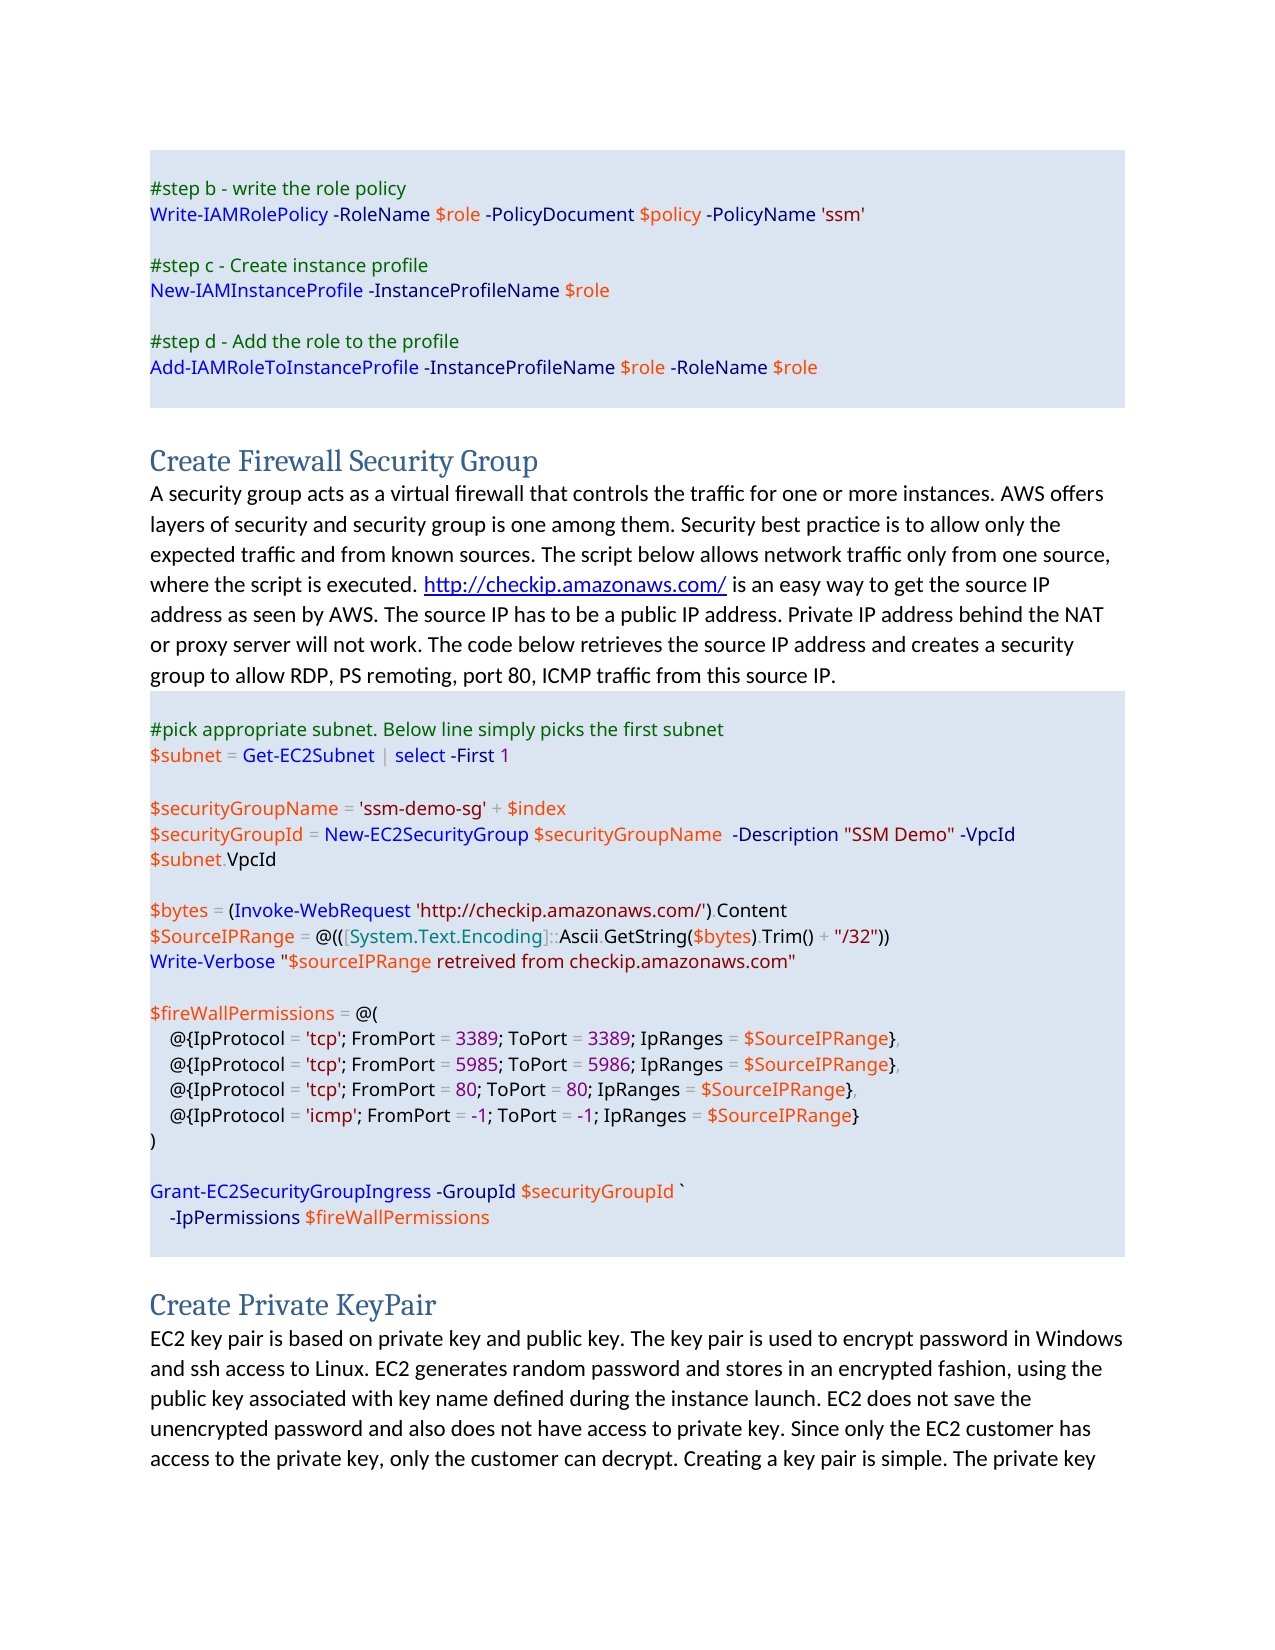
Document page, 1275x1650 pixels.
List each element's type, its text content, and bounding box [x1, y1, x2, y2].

text -IpPermissions $fireWallPermissions [150, 1204, 1125, 1229]
subtitle Create Firewall Security Group [150, 444, 1125, 479]
text Write-Verbose "$sourceIPRange retreived from checkip.amazonaws.com" [150, 949, 1125, 974]
text @{IpProtocol = 'tcp'; FromPort = 3389; ToPort = 3389; IpRanges = $SourceIPRange}, [150, 1025, 1125, 1051]
text @{IpProtocol = 'icmp'; FromPort = -1; ToPort = -1; IpRanges = $SourceIPRange} [150, 1102, 1125, 1127]
text $securityGroupName = 'ssm-demo-sg' + $index [150, 796, 1125, 821]
text $securityGroupId = New-EC2SecurityGroup $securityGroupName -Description "SSM Demo" -VpcId $subnet.VpcId [150, 821, 1125, 872]
subtitle Create Private KeyPair [150, 1288, 1125, 1324]
text @{IpProtocol = 'tcp'; FromPort = 5985; ToPort = 5986; IpRanges = $SourceIPRange}, [150, 1051, 1125, 1076]
text #step b - write the role policy [150, 176, 1125, 201]
text A security group acts as a virtual firewall that controls the traffic for one or more instances. AWS offers layers of security and security group is one among them. Security best practice is to allow only the expected traffic and from known sources. The script below allows network traffic only from one source, where the script is executed. http://checkip.amazonaws.com/ is an easy way to get the source IP address as seen by AWS. The source IP has to be a public IP address. Private IP address behind the NAT or proxy server will not work. The code below retrieves the source IP address and creates a security group to allow RDP, PS remoting, port 80, ICMP traffic from this source IP. [150, 479, 1125, 689]
text Write-IAMRolePolicy -RoleName $role -PolicyDocument $policy -PolicyName 'ssm' [150, 201, 1125, 227]
text New-IAMInstanceProfile -InstanceProfileName $role [150, 278, 1125, 303]
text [150, 1324, 1125, 1472]
text $subnet = Get-EC2Subnet | select -First 1 [150, 742, 1125, 768]
text #step c - Create instance profile [150, 252, 1125, 278]
text $SourceIPRange = @(([System.Text.Encoding]::Ascii.GetString($bytes).Trim() + "/32")) [150, 923, 1125, 949]
text ) [150, 1127, 1125, 1153]
text #pick appropriate subnet. Below line simply picks the first subnet [150, 717, 1125, 742]
text $bytes = (Invoke-WebRequest 'http://checkip.amazonaws.com/').Content [150, 898, 1125, 923]
text @{IpProtocol = 'tcp'; FromPort = 80; ToPort = 80; IpRanges = $SourceIPRange}, [150, 1076, 1125, 1102]
text #step d - Add the role to the profile [150, 329, 1125, 354]
text $fireWallPermissions = @( [150, 1000, 1125, 1025]
text Grant-EC2SecurityGroupIngress -GroupId $securityGroupId ` [150, 1178, 1125, 1204]
text Add-IAMRoleToInstanceProfile -InstanceProfileName $role -RoleName $role [150, 354, 1125, 380]
